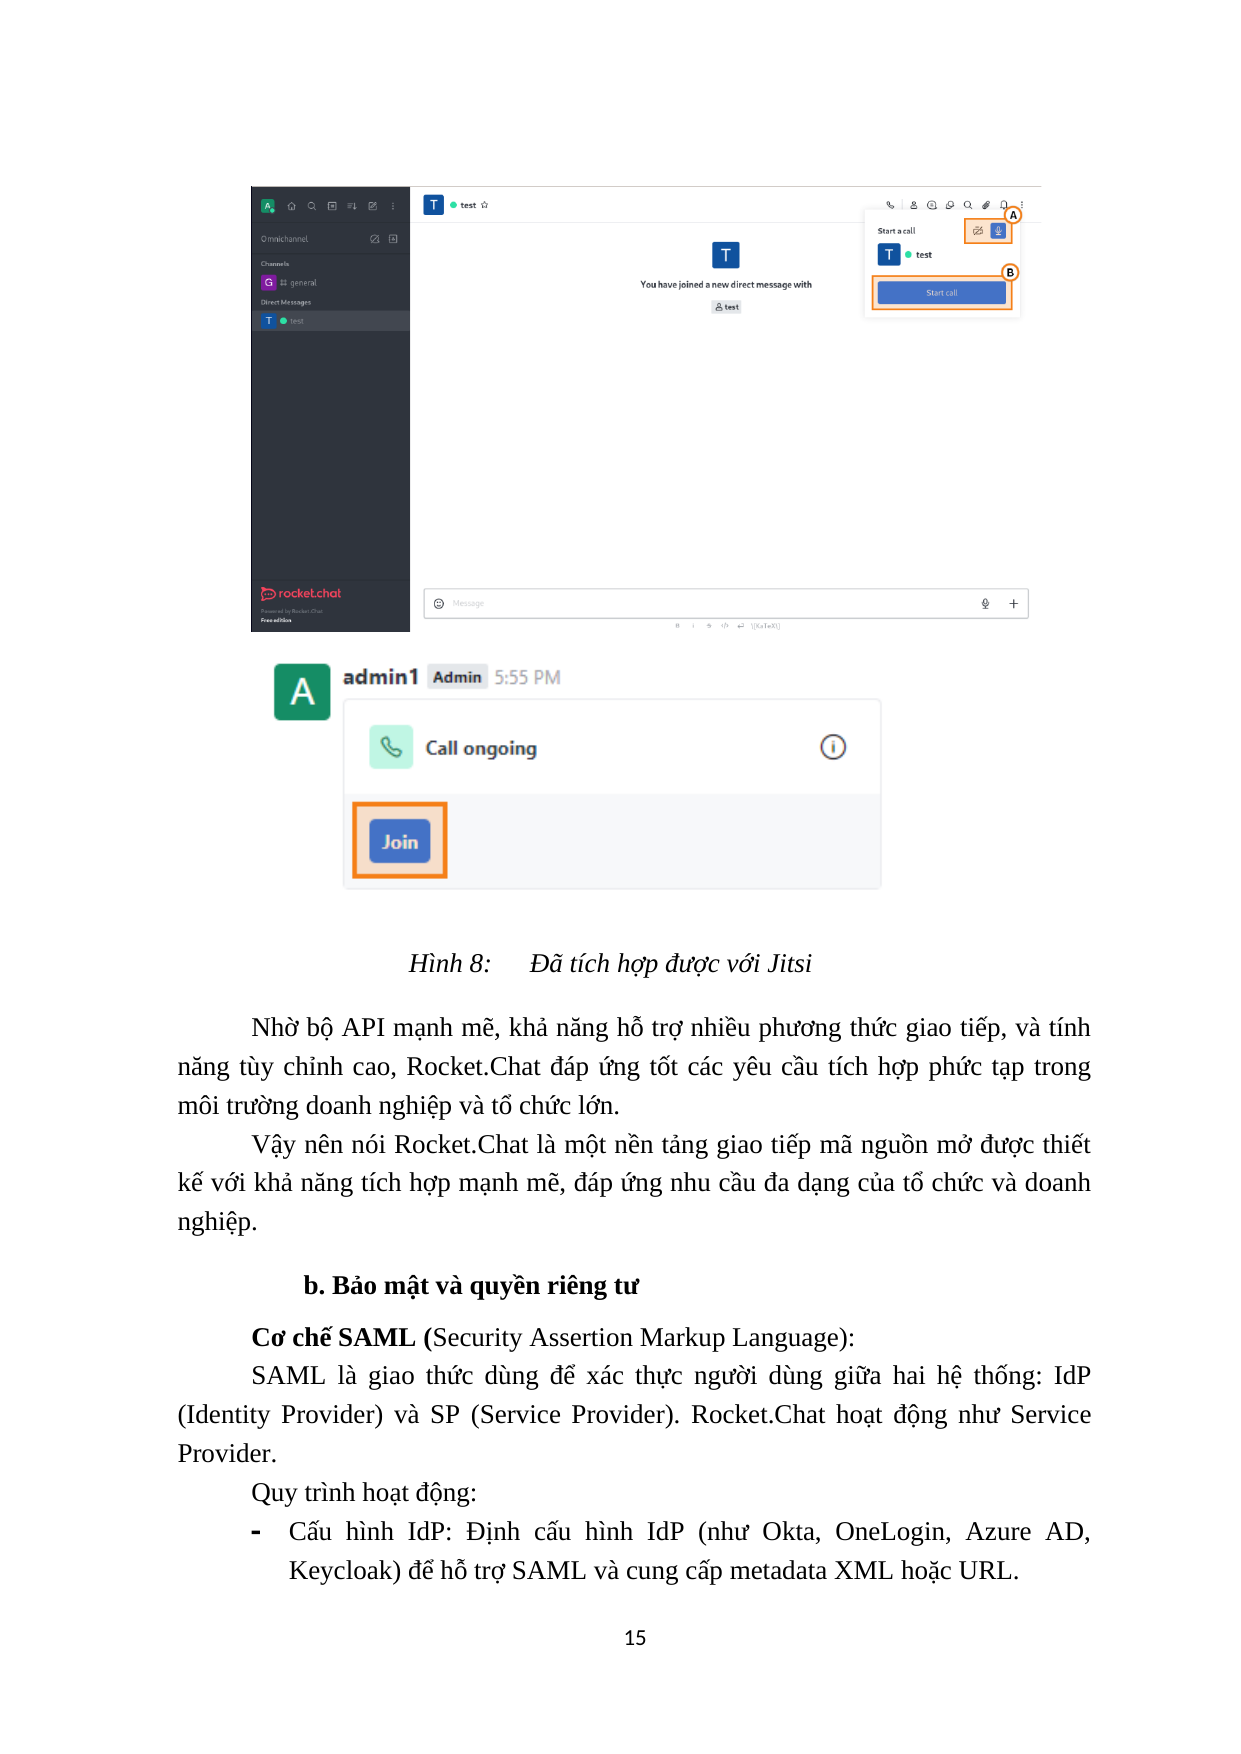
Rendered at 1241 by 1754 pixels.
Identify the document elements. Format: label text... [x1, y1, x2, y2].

text Nhờ bộ API mạnh mẽ, khả năng hỗ trợ nhiều phương thức giao tiếp, và tính năng tùy chỉnh cao, Rocket.Chat đáp ứng tốt các yêu cầu tích hợp phức tạp trong môi trường doanh nghiệp và tổ chức lớn. [177, 1011, 1092, 1120]
text SAML là giao thức dùng để xác thực người dùng giữa hai hệ thống: IdP (Identity Provider) và SP (Service Provider). Rocket.Chat hoạt động như Service Provider. [177, 1359, 1092, 1468]
list b. Bảo mật và quyền riêng tư [303, 1269, 1092, 1300]
list Cấu hình IdP: Định cấu hình IdP (như Okta, OneLogin, Azure AD, Keycloak) để hỗ trợ SAML và cung cấp metadata XML hoặc URL. [251, 1515, 1092, 1585]
text Đã tích hợp được với Jitsi [215, 947, 1092, 978]
picture [251, 639, 907, 915]
text Quy trình hoạt động: [177, 1476, 1092, 1507]
picture [251, 186, 1042, 632]
text Cơ chế SAML (Security Assertion Markup Language): [177, 1321, 1092, 1352]
text Vậy nên nói Rocket.Chat là một nền tảng giao tiếp mã nguồn mở được thiết kế với khả năng tích hợp mạnh mẽ, đáp ứng nhu cầu đa dạng của tổ chức và doanh nghiệp. [177, 1128, 1092, 1237]
